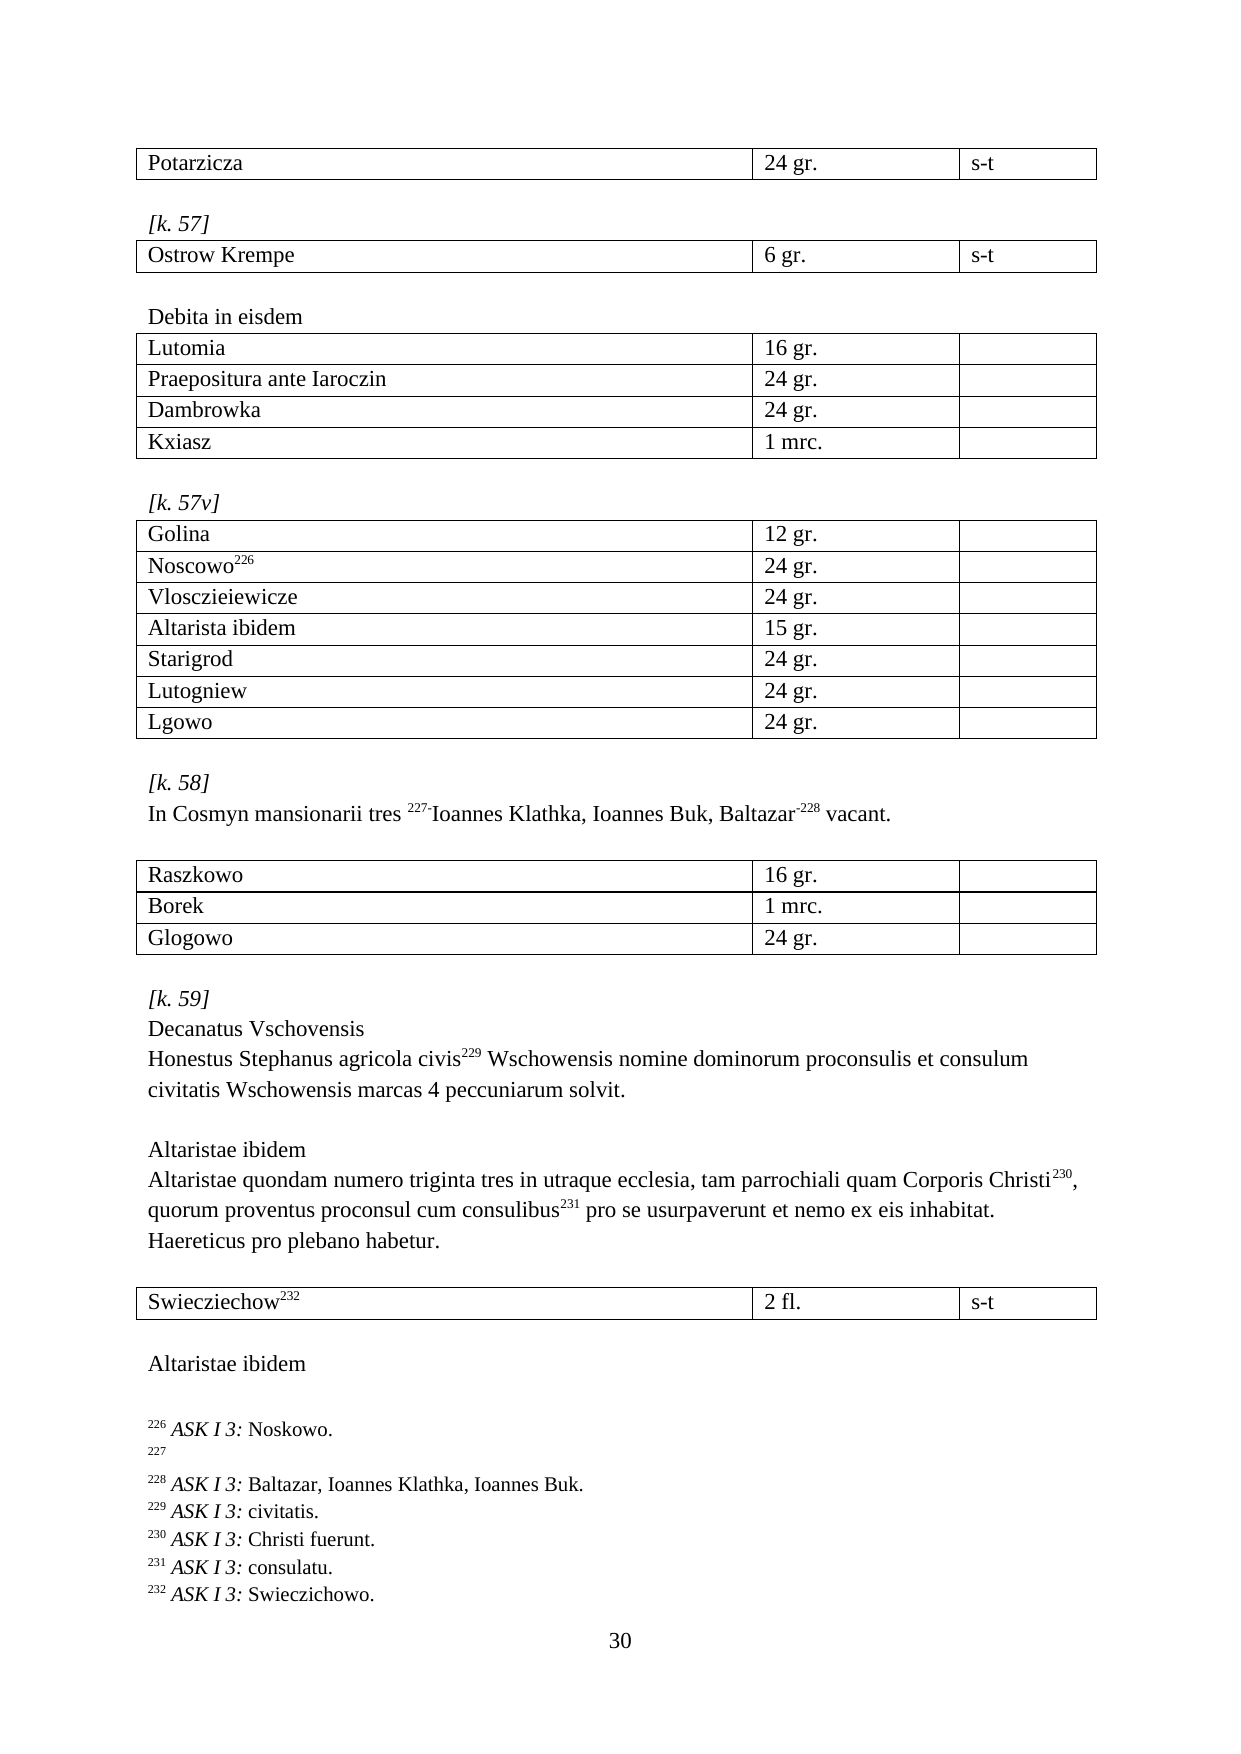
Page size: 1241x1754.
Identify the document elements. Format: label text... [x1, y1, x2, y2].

table_header s-t [960, 241, 1096, 272]
text In Cosmyn mansionarii tres -Ioannes Klathka, Ioannes Buk, Baltazar- vacant. [148, 800, 1093, 826]
table_cell Lgowo [137, 708, 752, 738]
table_cell [960, 397, 1096, 427]
table_cell Borek [137, 893, 752, 923]
table_header Raszkowo [137, 861, 752, 891]
table_cell 24 gr. [753, 924, 959, 954]
table_header 12 gr. [753, 521, 959, 551]
table_cell 24 gr. [753, 677, 959, 707]
table_cell [960, 583, 1096, 613]
table_header [960, 521, 1096, 551]
table_cell Glogowo [137, 924, 752, 954]
table_cell s-t [960, 149, 1096, 179]
text Debita in eisdem [148, 303, 1093, 329]
table_cell 24 gr. [753, 149, 959, 179]
table_cell Altarista ibidem [137, 614, 752, 644]
table_cell 1 mrc. [753, 893, 959, 923]
table_header Swiecziechow [137, 1288, 752, 1318]
text Altaristae ibidem [148, 1136, 1093, 1162]
table_header Ostrow Krempe [137, 241, 752, 272]
table_cell Noscowo [137, 552, 752, 582]
table_cell 24 gr. [753, 365, 959, 396]
table_cell [960, 924, 1096, 954]
table_cell Dambrowka [137, 397, 752, 427]
text [k. 59] [148, 985, 1093, 1011]
text [k. 57v] [148, 489, 1093, 516]
table_header 16 gr. [753, 861, 959, 891]
table_cell [960, 708, 1096, 738]
table_cell 15 gr. [753, 614, 959, 644]
table_cell 24 gr. [753, 552, 959, 582]
table_cell Lutogniew [137, 677, 752, 707]
table_cell Vlosczieiewicze [137, 583, 752, 613]
table_header [960, 861, 1096, 891]
text Altaristae quondam numero triginta tres in utraque ecclesia, tam parrochiali quam Corporis Christi, quorum proventus proconsul cum consulibus pro se usurpaverunt et nemo ex eis inhabitat. Haereticus pro plebano habetur. [148, 1166, 1093, 1253]
table_header Golina [137, 521, 752, 551]
table_cell [960, 552, 1096, 582]
table_header 16 gr. [753, 334, 959, 364]
table_cell 1 mrc. [753, 428, 959, 458]
table_header 6 gr. [753, 241, 959, 272]
text Altaristae ibidem [148, 1350, 1093, 1376]
table_cell [960, 646, 1096, 676]
text Decanatus Vschovensis [148, 1015, 1093, 1042]
table_header [960, 334, 1096, 364]
table_cell 24 gr. [753, 583, 959, 613]
text Honestus Stephanus agricola civis Wschowensis nomine dominorum proconsulis et consulum civitatis Wschowensis marcas 4 peccuniarum solvit. [148, 1046, 1093, 1102]
table_cell Praepositura ante Iaroczin [137, 365, 752, 396]
table_cell [960, 614, 1096, 644]
text [k. 58] [148, 769, 1093, 796]
text [k. 57] [148, 210, 1093, 236]
table_header Lutomia [137, 334, 752, 364]
table_cell 24 gr. [753, 397, 959, 427]
table_cell 24 gr. [753, 708, 959, 738]
table_cell Starigrod [137, 646, 752, 676]
table_cell [960, 677, 1096, 707]
table_cell Kxiasz [137, 428, 752, 458]
table_cell [960, 365, 1096, 396]
table_cell Potarzicza [137, 149, 752, 179]
table_cell 24 gr. [753, 646, 959, 676]
table_cell [960, 428, 1096, 458]
table_header s-t [960, 1288, 1096, 1318]
table_cell [960, 893, 1096, 923]
table_header 2 fl. [753, 1288, 959, 1318]
